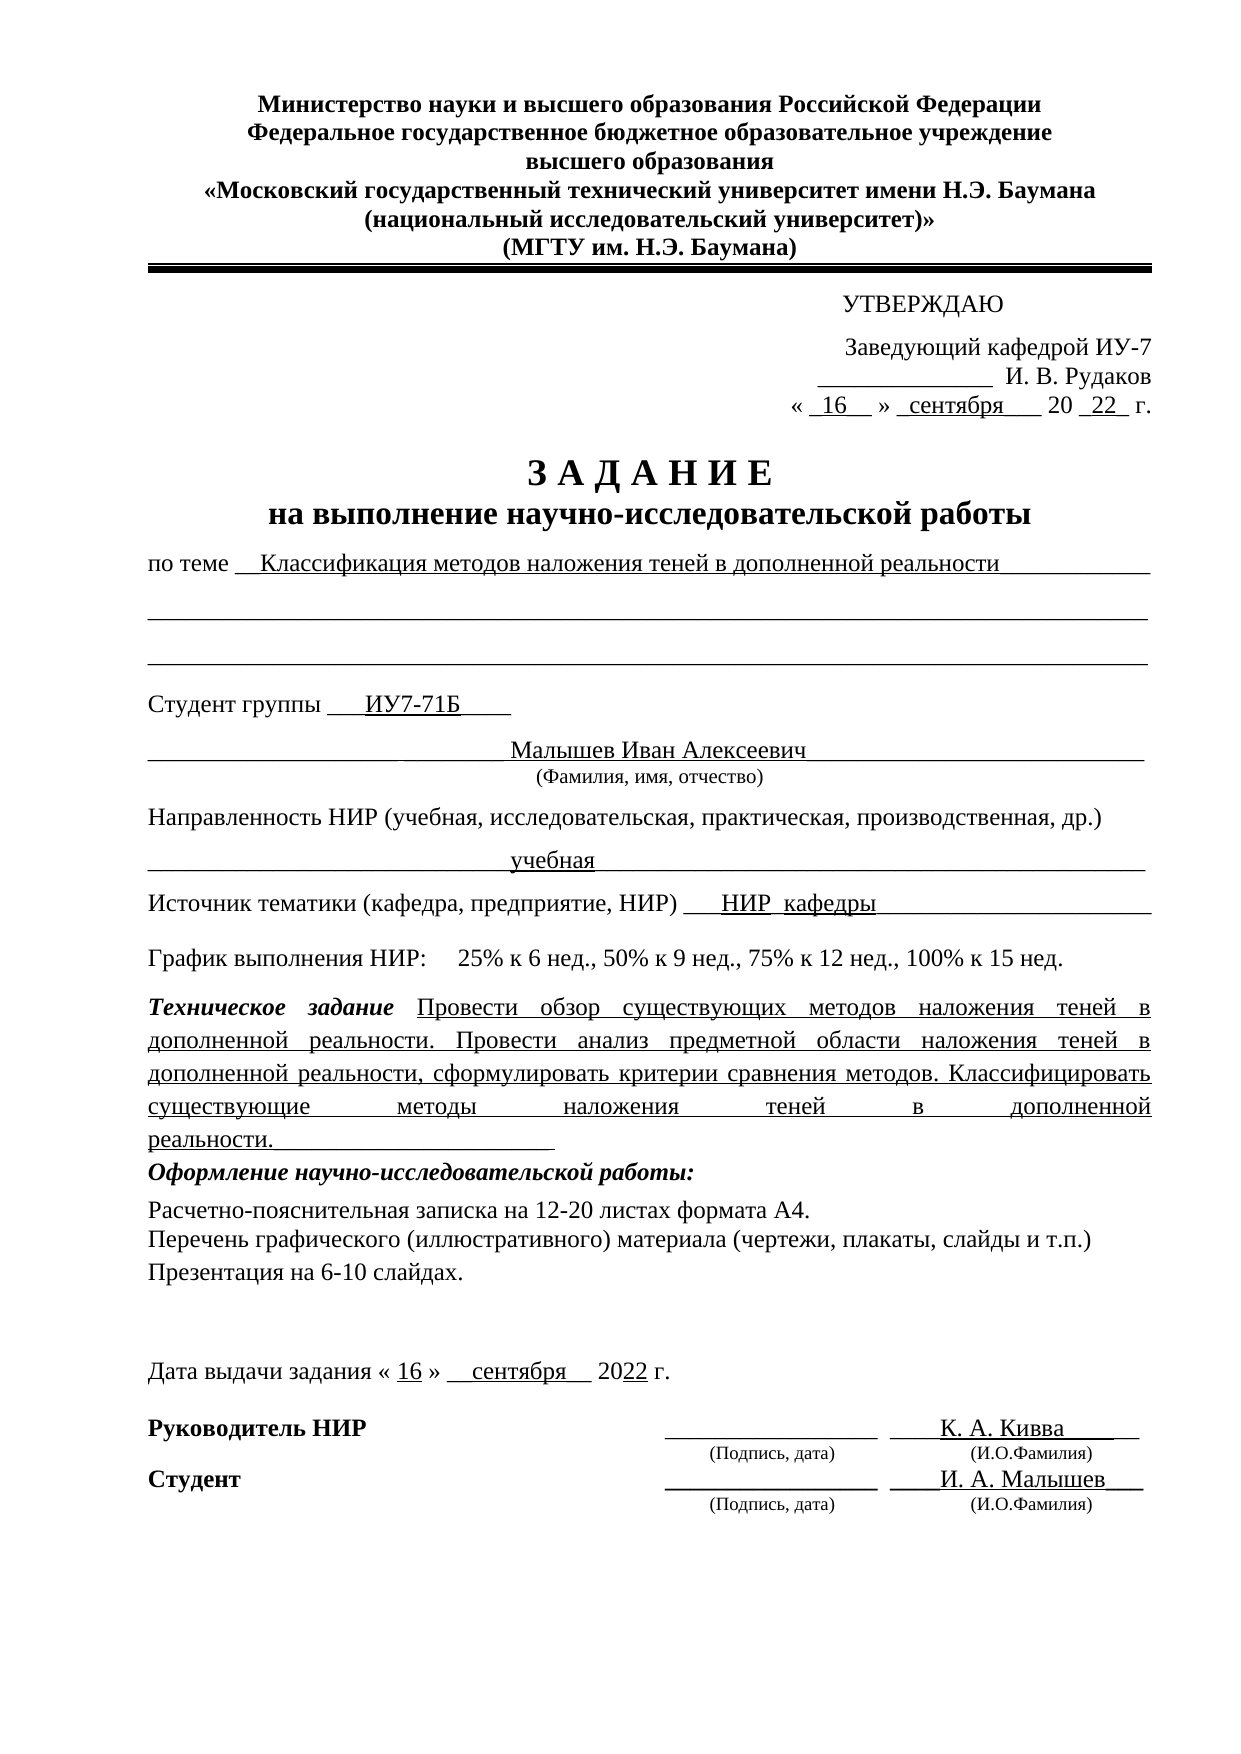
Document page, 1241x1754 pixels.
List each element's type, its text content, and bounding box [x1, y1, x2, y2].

text (национальный исследовательский университет)» [148, 204, 1152, 232]
text УТВЕРЖДАЮ [148, 289, 1004, 318]
text Руководитель НИР _________________ ____К. А. Кивва______ [148, 1413, 1152, 1442]
text (МГТУ им. Н.Э. Баумана) [148, 232, 1152, 263]
text Расчетно-пояснительная записка на 12-20 листах формата А4. [148, 1195, 1152, 1224]
text (Подпись, дата) (И.О.Фамилия) [148, 1492, 1093, 1514]
text Направленность НИР (учебная, исследовательская, практическая, производственная, др.) [148, 802, 1152, 831]
text Перечень графического (иллюстративного) материала (чертежи, плакаты, слайды и т.п.) [148, 1224, 1152, 1253]
text Студент _________________ ____И. А. Малышев___ [148, 1464, 1152, 1492]
text ______________ И. В. Рудаков [148, 361, 1152, 390]
text на выполнение научно-исследовательской работы [148, 493, 1152, 531]
text « _16__ » _сентября___ 20 _22_ г. [148, 390, 1152, 419]
text Дата выдачи задания « 16 » __сентября__ 2022 г. [148, 1356, 1152, 1385]
text _____________________________учебная____________________________________________ [148, 845, 1152, 874]
text высшего образования [148, 146, 1152, 175]
text Федеральное государственное бюджетное образовательное учреждение [148, 117, 1152, 146]
text Источник тематики (кафедра, предприятие, НИР) ___НИР_кафедры______________________ [148, 888, 1152, 917]
text Техническое задание Провести обзор существующих методов наложения теней в дополненной реальности. Провести анализ предметной области наложения теней в дополненной реальности, сформулировать критерии сравнения методов. Классифицировать существующие методы наложения теней в дополненной реальности.______________________ [148, 992, 1152, 1083]
text «Московский государственный технический университет имени Н.Э. Баумана [148, 175, 1152, 204]
text ____________________ ________ Малышев Иван Алексеевич___________________________ [148, 735, 1152, 764]
text ________________________________________________________________________________ [148, 594, 1152, 622]
text Техническое задание Провести обзор существующих методов наложения теней в дополненной реальности. Провести анализ предметной области наложения теней в дополненной реальности, сформулировать критерии сравнения методов. Классифицировать существующие методы наложения теней в дополненной реальности.______________________ [148, 1117, 1152, 1152]
text (Фамилия, имя, отчество) [148, 764, 1152, 788]
text ________________________________________________________________________________ [148, 639, 1152, 668]
text по теме __Классификация методов наложения теней в дополненной реальности____________ [148, 548, 1152, 577]
text Презентация на 6-10 слайдах. [148, 1257, 1152, 1286]
text Техническое задание Провести обзор существующих методов наложения теней в дополненной реальности. Провести анализ предметной области наложения теней в дополненной реальности, сформулировать критерии сравнения методов. Классифицировать существующие методы наложения теней в дополненной реальности.______________________ [148, 1084, 1152, 1116]
text Министерство науки и высшего образования Российской Федерации [148, 89, 1152, 117]
text График выполнения НИР: 25% к 6 нед., 50% к 9 нед., 75% к 12 нед., 100% к 15 нед. [148, 941, 1152, 972]
text ЗАДАНИЕ [148, 450, 1152, 493]
text (Подпись, дата) (И.О.Фамилия) [148, 1442, 1093, 1464]
text Студент группы ___ИУ7-71Б____ [148, 689, 1152, 718]
text Заведующий кафедрой ИУ-7 [148, 332, 1152, 361]
text Оформление научно-исследовательской работы: [148, 1157, 1152, 1186]
